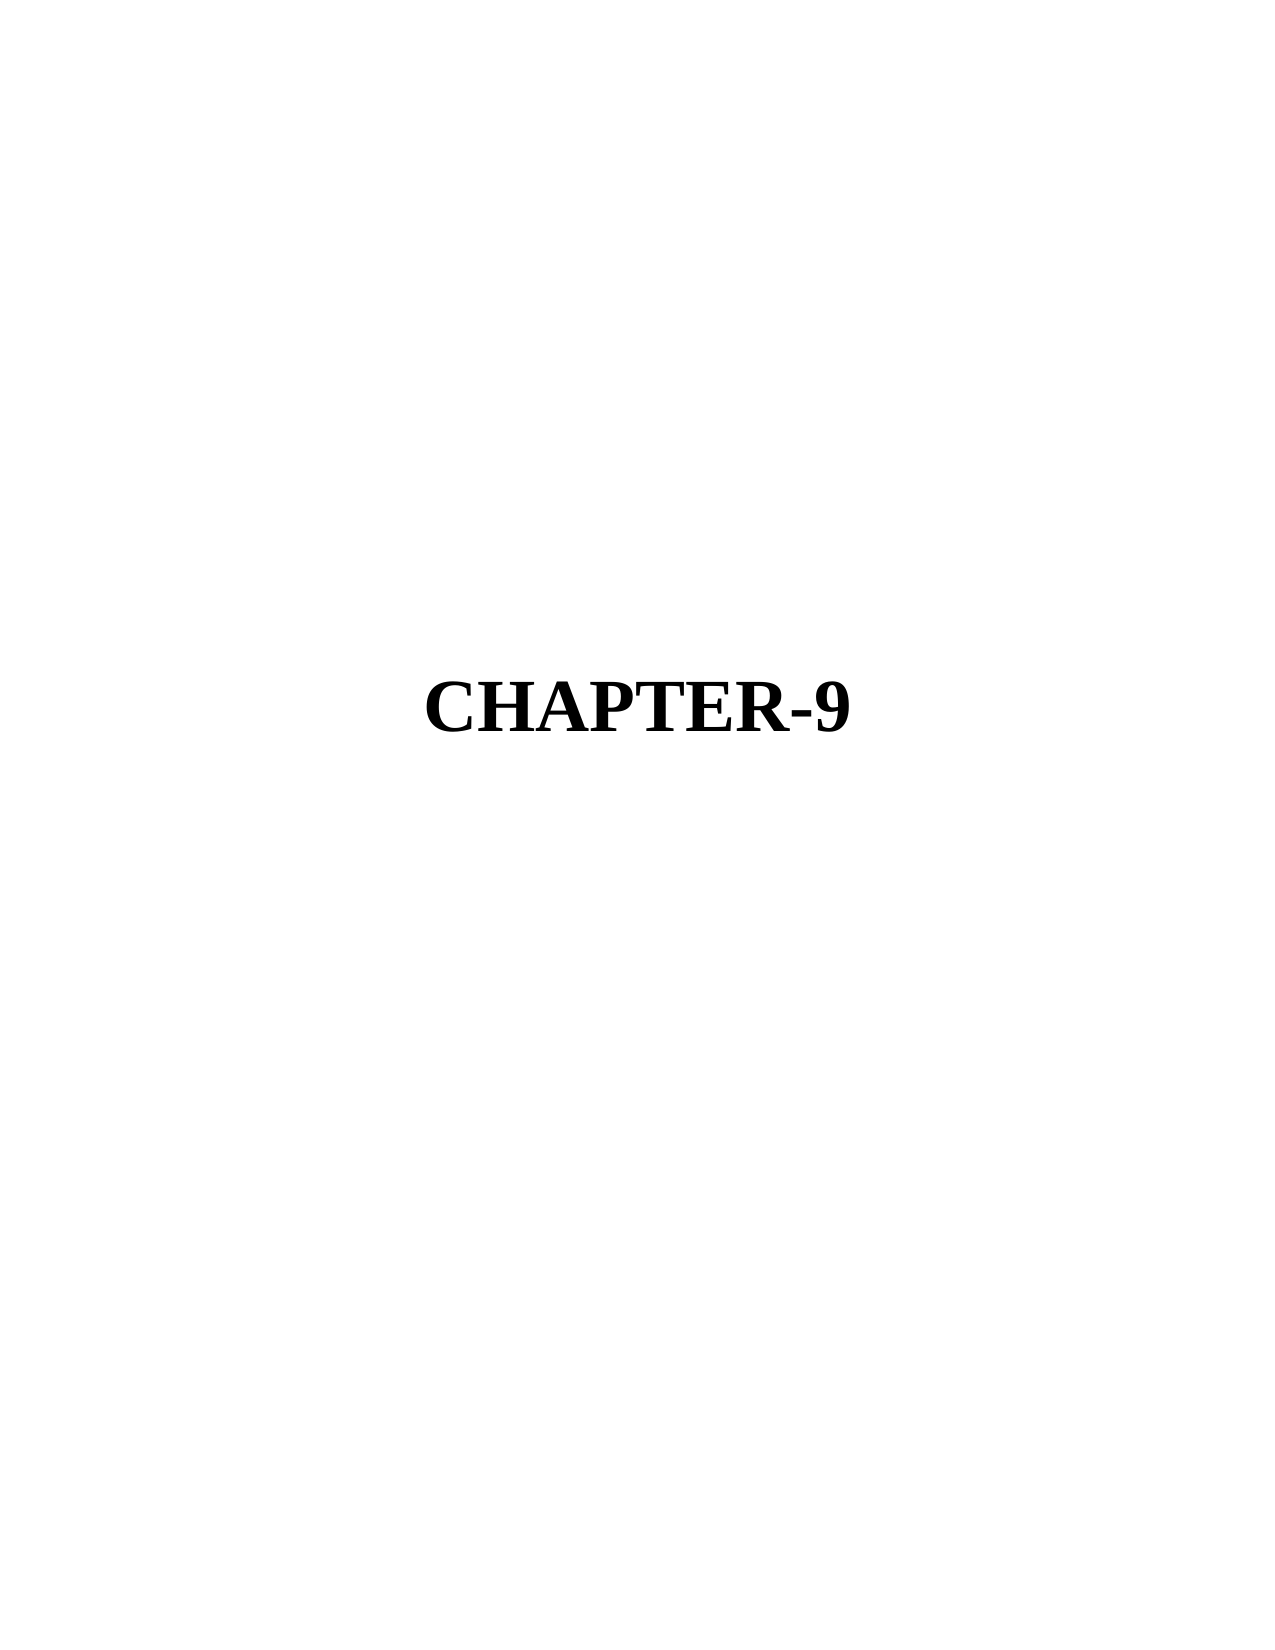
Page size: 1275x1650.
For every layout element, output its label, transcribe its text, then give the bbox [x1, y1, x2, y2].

list CHAPTER-9 [139, 661, 1135, 747]
